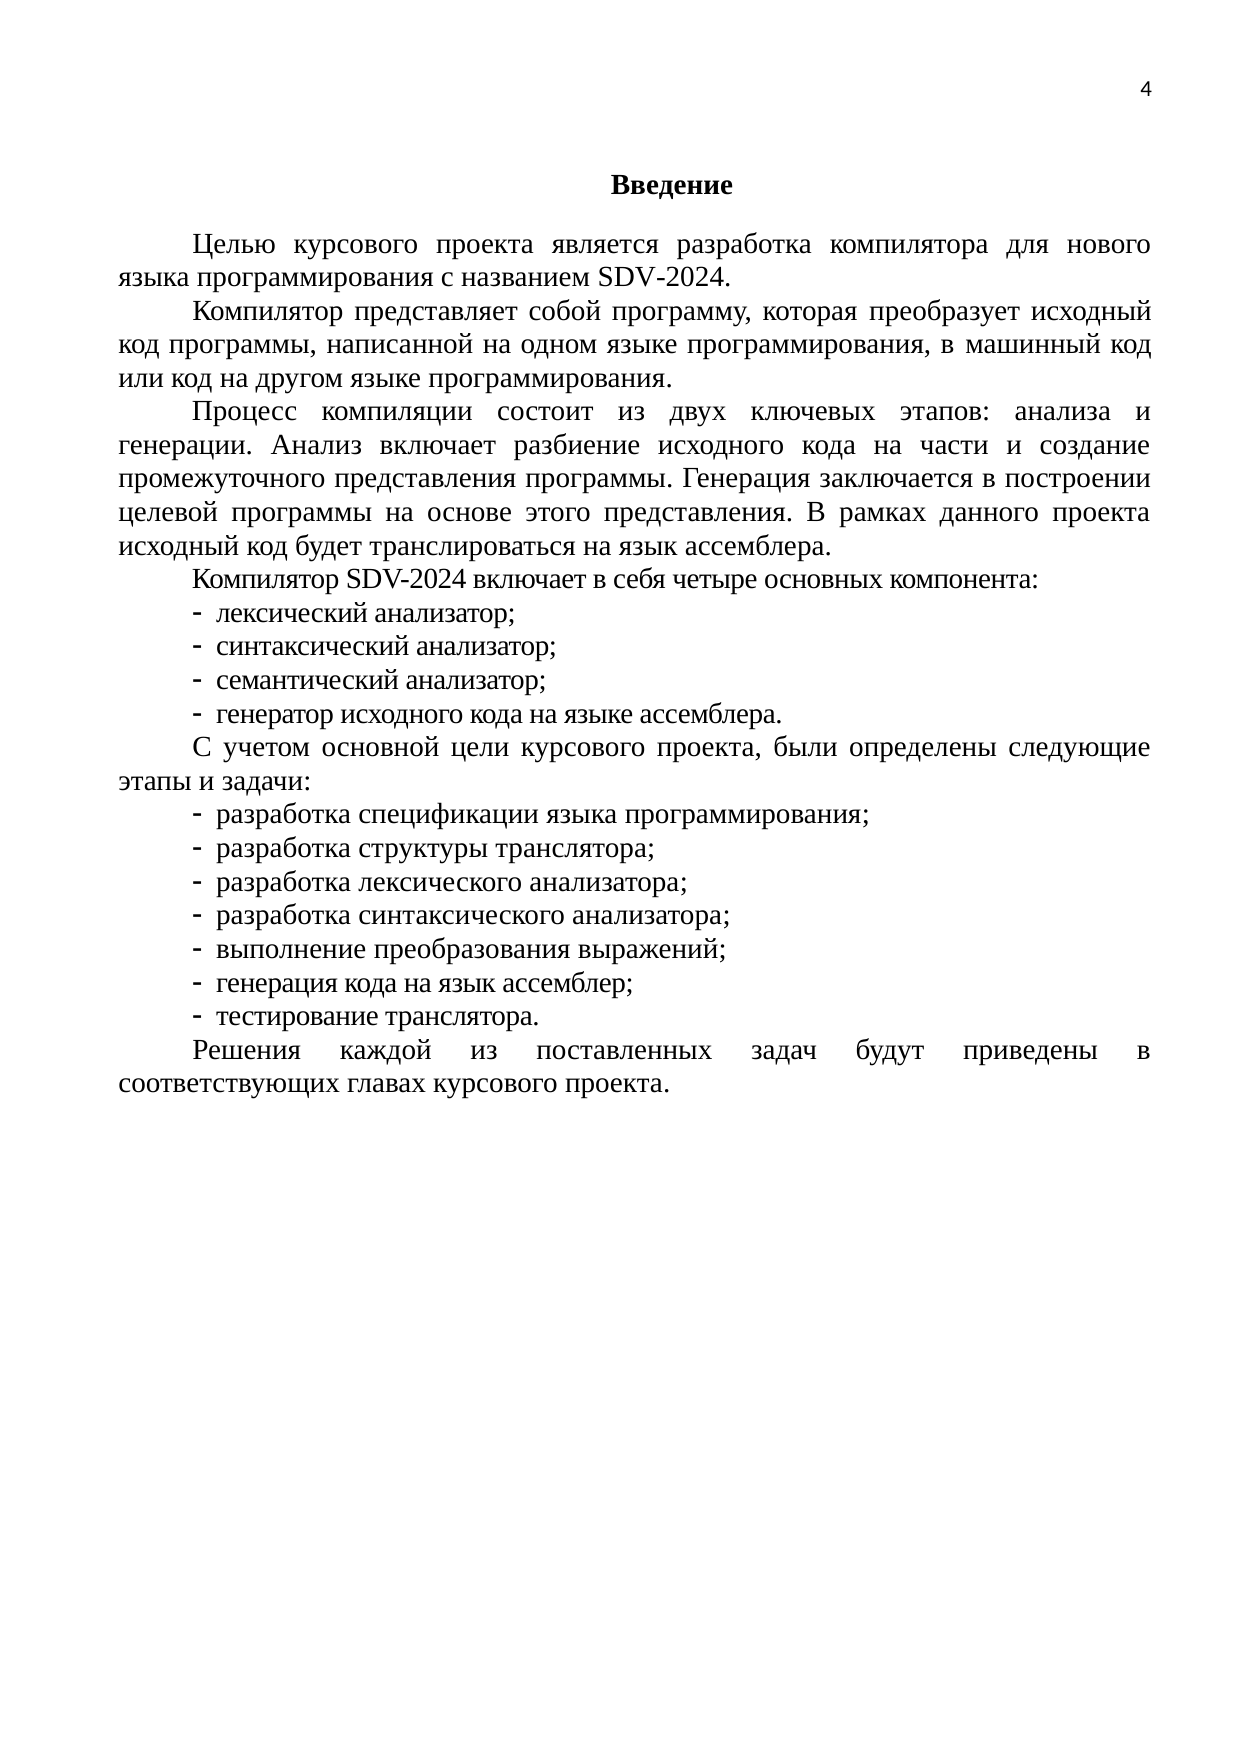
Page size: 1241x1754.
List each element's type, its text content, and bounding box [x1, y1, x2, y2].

list генератор исходного кода на языке ассемблера. [118, 696, 1152, 729]
text Введение [118, 167, 1152, 201]
list выполнение преобразования выражений; [118, 931, 1152, 965]
text Компилятор SDV-2024 включает в себя четыре основных компонента: [118, 561, 1152, 595]
list разработка спецификации языка программирования; [118, 796, 1152, 830]
list лексический анализатор; [118, 595, 1152, 628]
list генерация кода на язык ассемблер; [118, 965, 1152, 998]
text Целью курсового проекта является разработка компилятора для нового языка программирования с названием SDV-2024. [118, 226, 1152, 293]
text Компилятор представляет собой программу, которая преобразует исходный код программы, написанной на одном языке программирования, в машинный код или код на другом языке программирования. [118, 293, 1152, 393]
text С учетом основной цели курсового проекта, были определены следующие этапы и задачи: [118, 729, 1152, 796]
list синтаксический анализатор; [118, 628, 1152, 662]
list разработка лексического анализатора; [118, 864, 1152, 897]
list тестирование транслятора. [118, 998, 1152, 1032]
list семантический анализатор; [118, 662, 1152, 696]
list разработка структуры транслятора; [118, 830, 1152, 864]
list разработка синтаксического анализатора; [118, 897, 1152, 931]
text Процесс компиляции состоит из двух ключевых этапов: анализа и генерации. Анализ включает разбиение исходного кода на части и создание промежуточного представления программы. Генерация заключается в построении целевой программы на основе этого представления. В рамках данного проекта исходный код будет транслироваться на язык ассемблера. [118, 393, 1152, 561]
text Решения каждой из поставленных задач будут приведены в соответствующих главах курсового проекта. [118, 1032, 1152, 1099]
